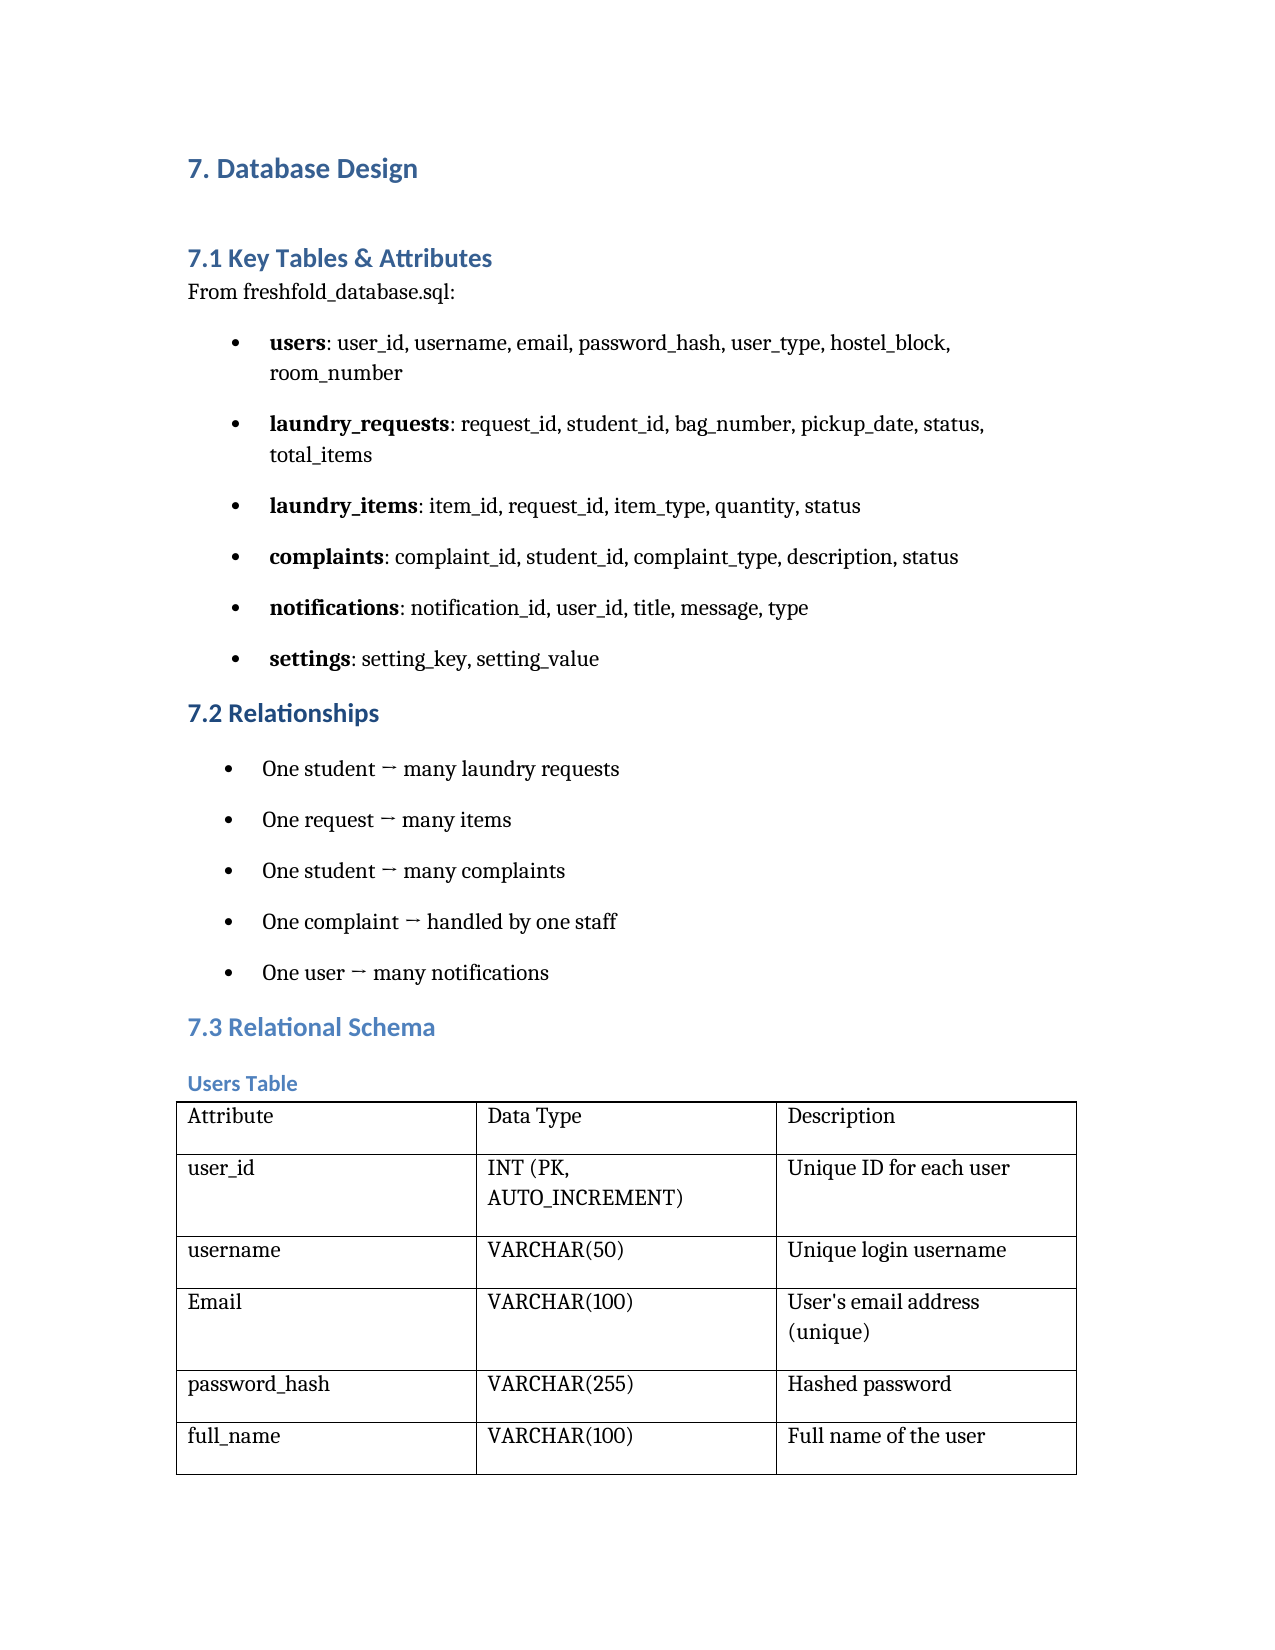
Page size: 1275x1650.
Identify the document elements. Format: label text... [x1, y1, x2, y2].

table_cell VARCHAR(255) [477, 1371, 776, 1422]
table_cell username [177, 1237, 476, 1288]
table_cell user_id [177, 1155, 476, 1236]
list One request → many items [225, 806, 1087, 833]
table_cell Email [177, 1289, 476, 1370]
subtitle 7.1 Key Tables & Attributes [187, 241, 1087, 274]
table_cell VARCHAR(100) [477, 1423, 776, 1474]
table_header Description [777, 1103, 1076, 1153]
table_cell User's email address (unique) [777, 1289, 1076, 1370]
table_cell VARCHAR(50) [477, 1237, 776, 1288]
table_header Attribute [177, 1103, 476, 1153]
text From freshfold_database.sql: [187, 279, 1087, 305]
table_cell Hashed password [777, 1371, 1076, 1422]
text 7.2 Relationships [187, 697, 1087, 729]
table_header Data Type [477, 1103, 776, 1153]
list One student → many laundry requests [225, 755, 1087, 782]
list One student → many complaints [225, 857, 1087, 884]
table_cell VARCHAR(100) [477, 1289, 776, 1370]
list settings: setting_key, setting_value [232, 646, 1087, 672]
table_cell password_hash [177, 1371, 476, 1422]
list laundry_items: item_id, request_id, item_type, quantity, status [232, 492, 1087, 519]
table_cell Unique ID for each user [777, 1155, 1076, 1236]
list laundry_requests: request_id, student_id, bag_number, pickup_date, status, total_items [232, 411, 1087, 468]
list notifications: notification_id, user_id, title, message, type [232, 594, 1087, 621]
table_cell Unique login username [777, 1237, 1076, 1288]
list One user → many notifications [225, 959, 1087, 986]
subtitle 7. Database Design [187, 150, 1087, 186]
list users: user_id, username, email, password_hash, user_type, hostel_block, room_number [232, 330, 1087, 386]
table_cell Full name of the user [777, 1423, 1076, 1474]
subtitle 7.3 Relational Schema [187, 1011, 1087, 1043]
subtitle Users Table [187, 1069, 1087, 1097]
table_cell INT (PK, AUTO_INCREMENT) [477, 1155, 776, 1236]
table_cell full_name [177, 1423, 476, 1474]
list complaints: complaint_id, student_id, complaint_type, description, status [232, 543, 1087, 570]
list One complaint → handled by one staff [225, 908, 1087, 935]
